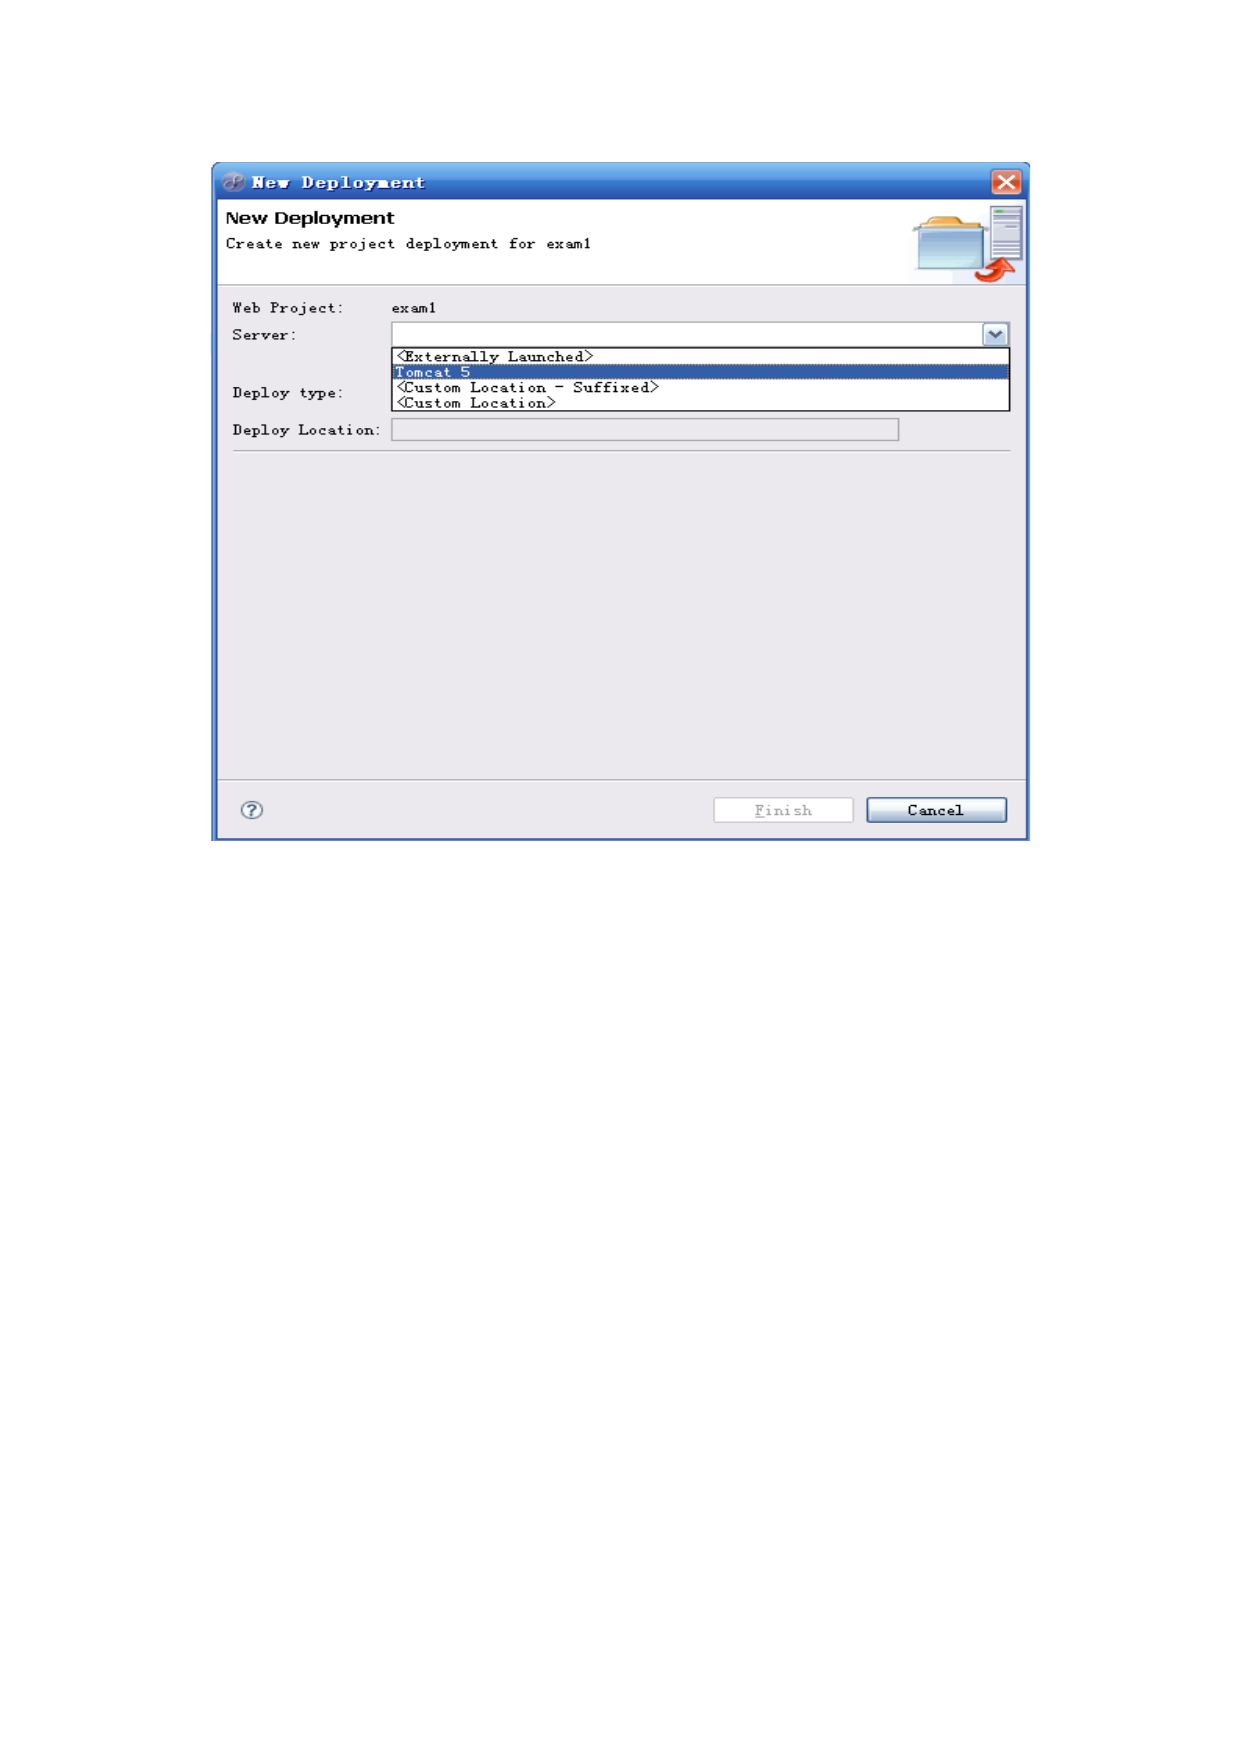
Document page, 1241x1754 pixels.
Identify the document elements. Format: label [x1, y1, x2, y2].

picture [210, 162, 1031, 841]
